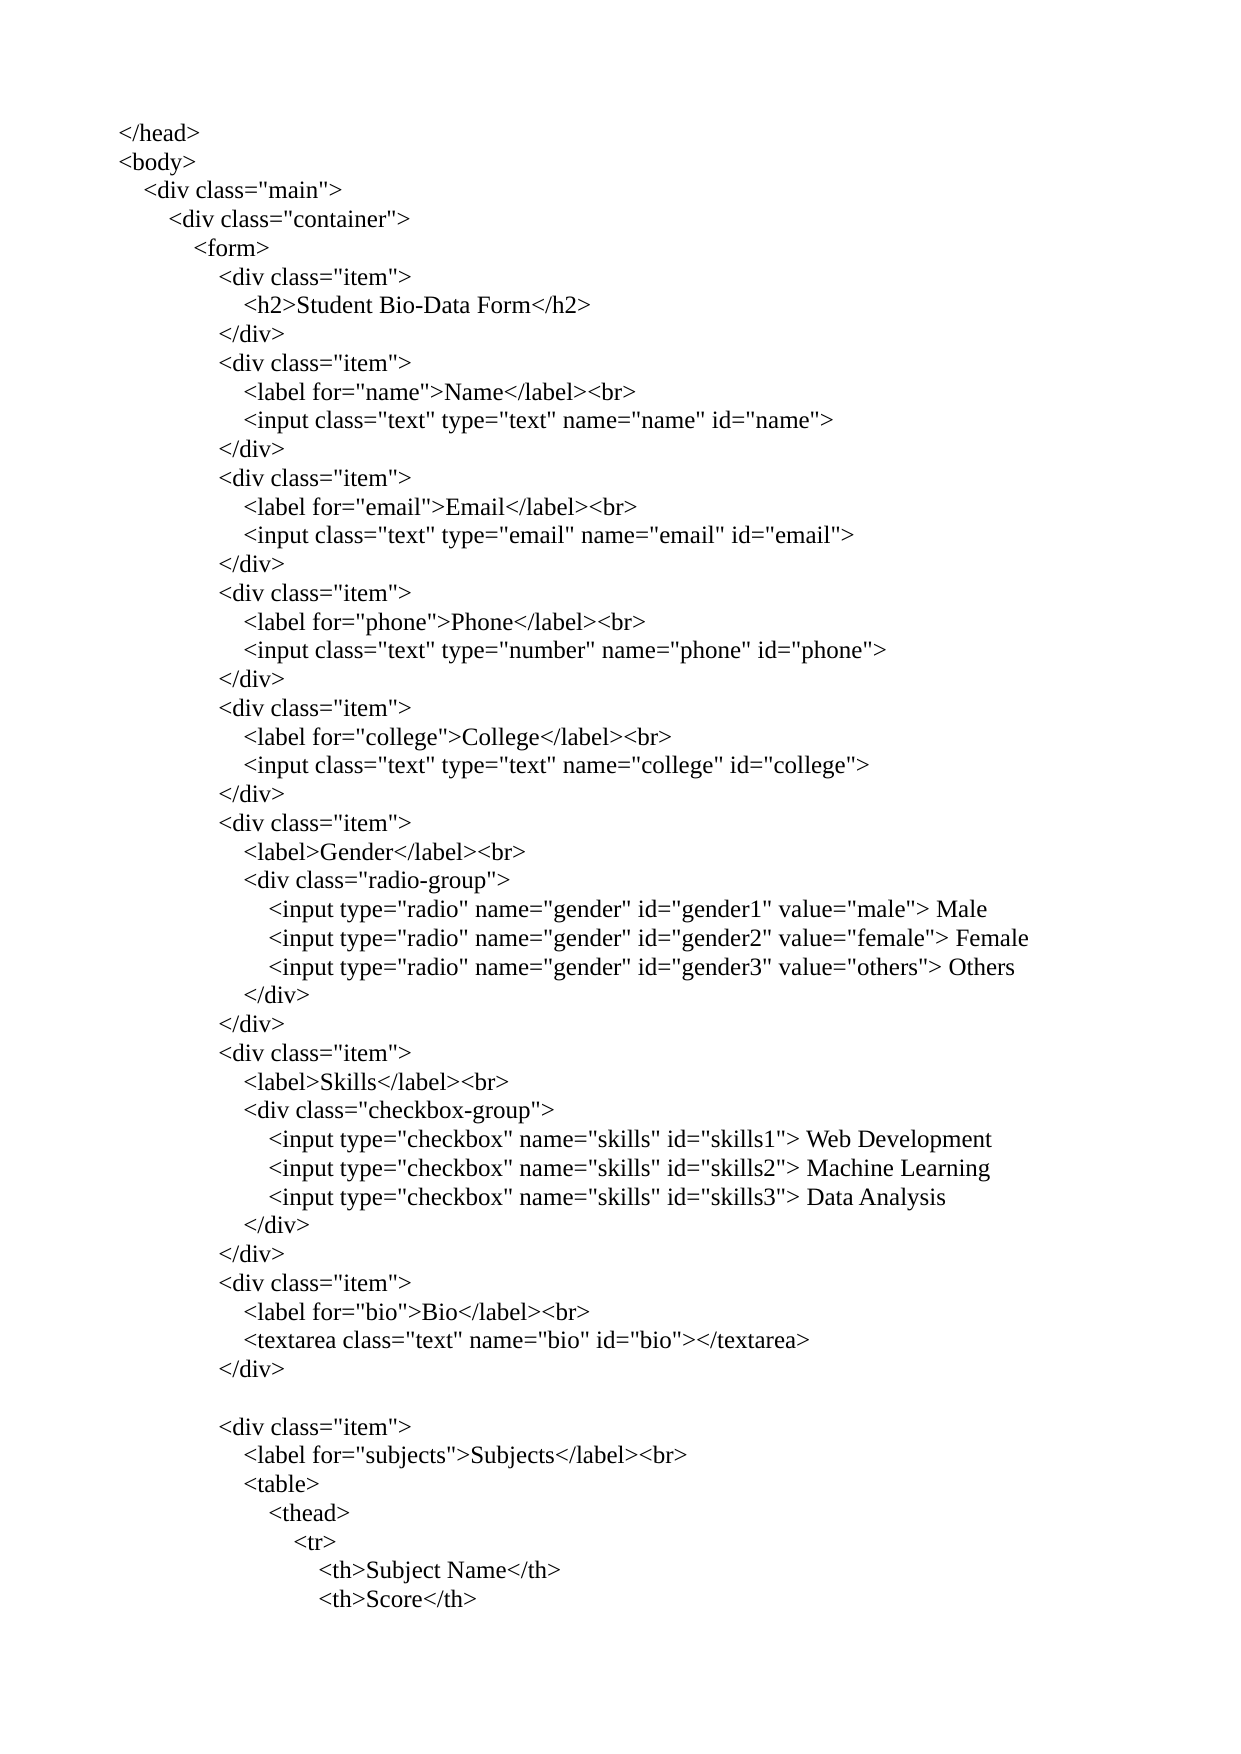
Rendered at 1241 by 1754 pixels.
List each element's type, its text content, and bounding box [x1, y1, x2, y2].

text <th>Score</th> [118, 1584, 1122, 1613]
text <input type="checkbox" name="skills" id="skills2"> Machine Learning [118, 1153, 1122, 1182]
text <label>Gender</label><br> [118, 837, 1122, 866]
text <div class="item"> [118, 578, 1122, 607]
text <h2>Student Bio-Data Form</h2> [118, 291, 1122, 319]
text <input class="text" type="text" name="college" id="college"> [118, 751, 1122, 779]
text <div class="item"> [118, 1268, 1122, 1297]
text <div class="item"> [118, 262, 1122, 291]
text <label for="college">College</label><br> [118, 722, 1122, 751]
text <input type="radio" name="gender" id="gender2" value="female"> Female [118, 923, 1122, 952]
text <label for="bio">Bio</label><br> [118, 1297, 1122, 1326]
text </div> [118, 981, 1122, 1009]
text <label for="email">Email</label><br> [118, 492, 1122, 521]
text <label for="subjects">Subjects</label><br> [118, 1441, 1122, 1469]
text </div> [118, 549, 1122, 578]
text <body> [118, 147, 1122, 176]
text <div class="item"> [118, 693, 1122, 722]
text <th>Subject Name</th> [118, 1556, 1122, 1584]
text <div class="item"> [118, 463, 1122, 492]
text <input class="text" type="email" name="email" id="email"> [118, 521, 1122, 549]
text <form> [118, 233, 1122, 262]
text <div class="item"> [118, 348, 1122, 377]
text </div> [118, 1009, 1122, 1038]
text <div class="item"> [118, 808, 1122, 837]
text <div class="main"> [118, 176, 1122, 204]
text <input type="radio" name="gender" id="gender1" value="male"> Male [118, 894, 1122, 923]
text <label for="phone">Phone</label><br> [118, 607, 1122, 636]
text </div> [118, 319, 1122, 348]
text <div class="checkbox-group"> [118, 1096, 1122, 1124]
text <label for="name">Name</label><br> [118, 377, 1122, 406]
text <tr> [118, 1527, 1122, 1556]
text <div class="item"> [118, 1412, 1122, 1441]
text </div> [118, 1239, 1122, 1268]
text <textarea class="text" name="bio" id="bio"></textarea> [118, 1326, 1122, 1354]
text </div> [118, 664, 1122, 693]
text </div> [118, 1354, 1122, 1383]
text <div class="container"> [118, 204, 1122, 233]
text <div class="radio-group"> [118, 866, 1122, 894]
text <label>Skills</label><br> [118, 1067, 1122, 1096]
text <input type="radio" name="gender" id="gender3" value="others"> Others [118, 952, 1122, 981]
text <input class="text" type="text" name="name" id="name"> [118, 406, 1122, 434]
text </div> [118, 779, 1122, 808]
text </div> [118, 1211, 1122, 1239]
text <input class="text" type="number" name="phone" id="phone"> [118, 636, 1122, 664]
text <thead> [118, 1498, 1122, 1527]
text <table> [118, 1469, 1122, 1498]
text <input type="checkbox" name="skills" id="skills1"> Web Development [118, 1124, 1122, 1153]
text </head> [118, 118, 1122, 147]
text </div> [118, 434, 1122, 463]
text <input type="checkbox" name="skills" id="skills3"> Data Analysis [118, 1182, 1122, 1211]
text <div class="item"> [118, 1038, 1122, 1067]
